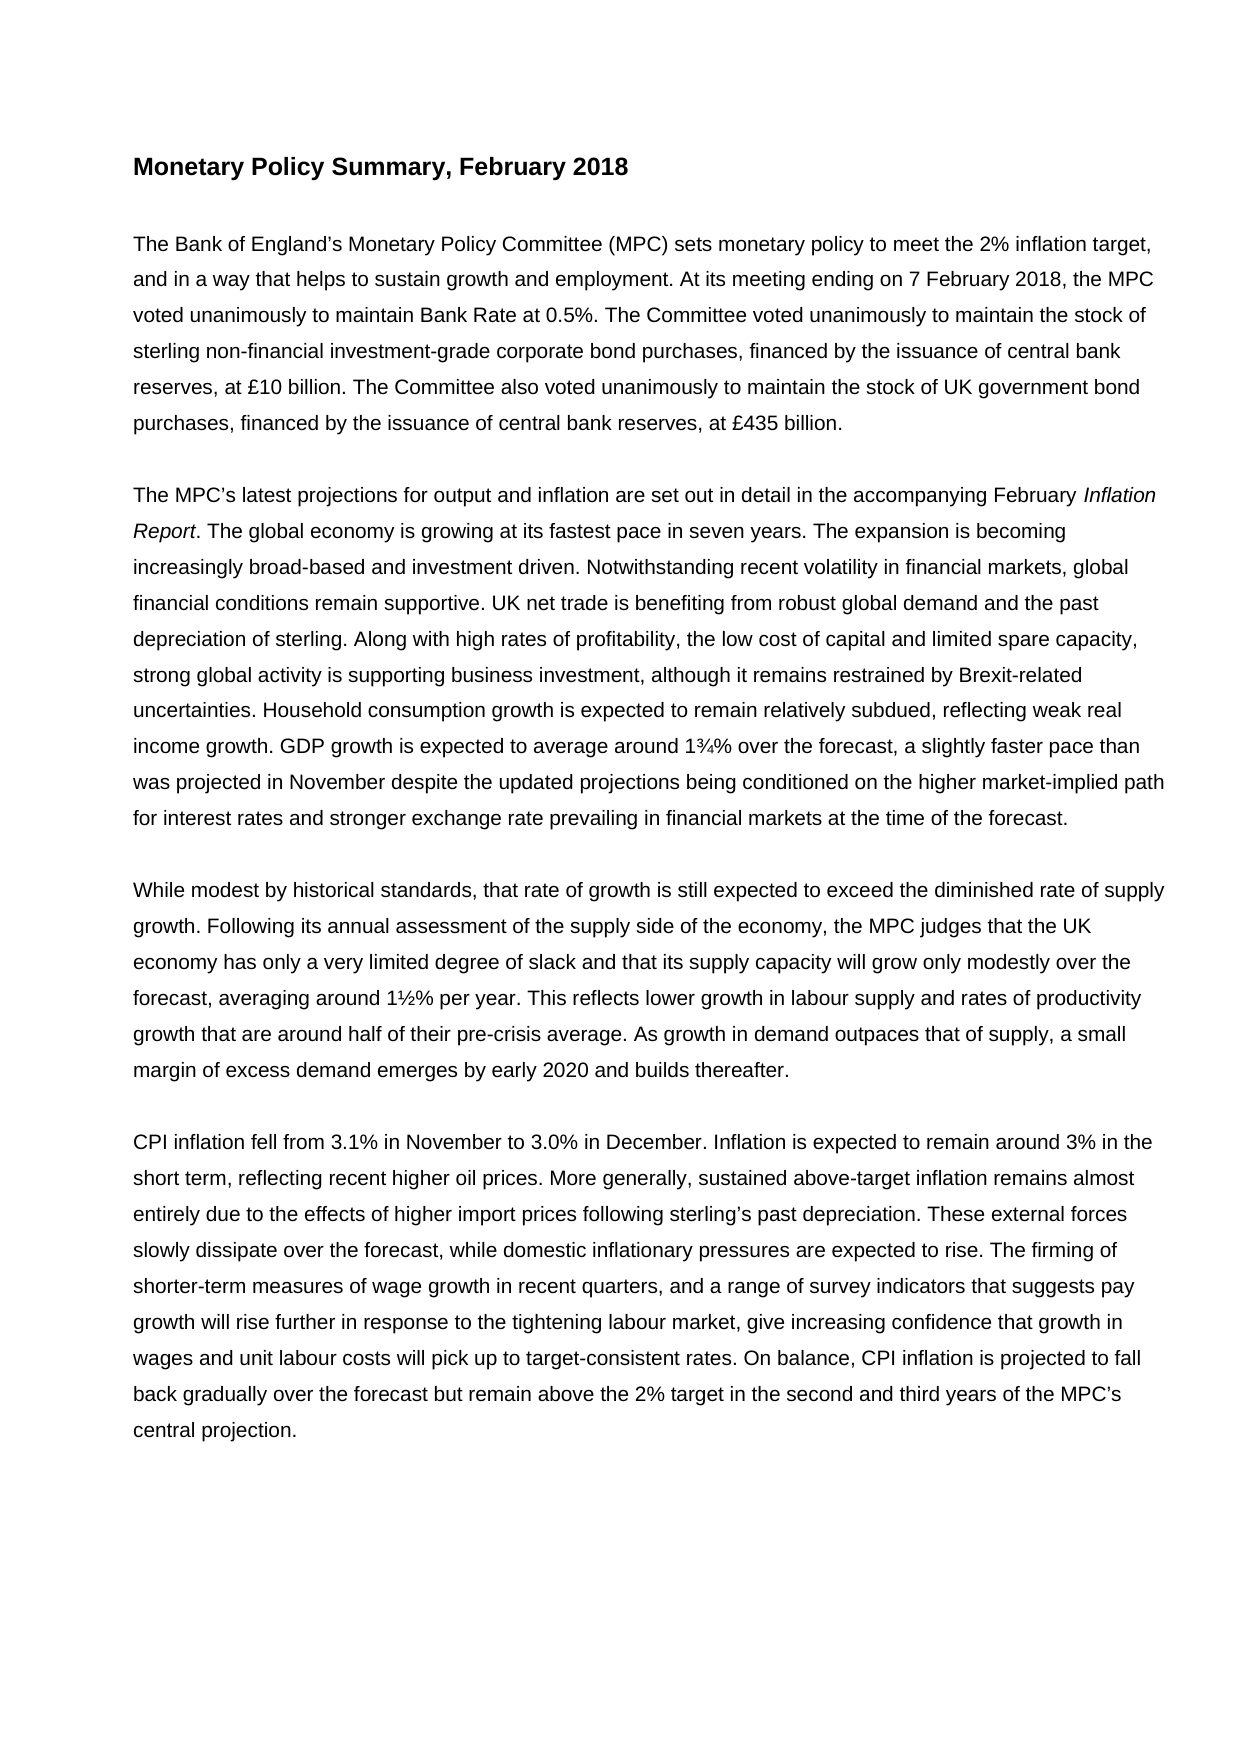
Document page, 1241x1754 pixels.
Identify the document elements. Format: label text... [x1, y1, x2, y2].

text CPI inflation fell from 3.1% in November to 3.0% in December. Inflation is expected to remain around 3% in the short term, reflecting recent higher oil prices. More generally, sustained above-target inflation remains almost entirely due to the effects of higher import prices following sterling’s past depreciation. These external forces slowly dissipate over the forecast, while domestic inflationary pressures are expected to rise. The firming of shorter-term measures of wage growth in recent quarters, and a range of survey indicators that suggests pay growth will rise further in response to the tightening labour market, give increasing confidence that growth in wages and unit labour costs will pick up to target-consistent rates. On balance, CPI inflation is projected to fall back gradually over the forecast but remain above the 2% target in the second and third years of the MPC’s central projection. [133, 1130, 1160, 1441]
text While modest by historical standards, that rate of growth is still expected to exceed the diminished rate of supply growth. Following its annual assessment of the supply side of the economy, the MPC judges that the UK economy has only a very limited degree of slack and that its supply capacity will grow only modestly over the forecast, averaging around 1½% per year. This reflects lower growth in labour supply and rates of productivity growth that are around half of their pre-crisis average. As growth in demand outpaces that of supply, a small margin of excess demand emerges by early 2020 and builds thereafter. [133, 878, 1168, 1082]
subtitle Monetary Policy Summary, February 2018 [133, 152, 1178, 181]
text The MPC’s latest projections for output and inflation are set out in detail in the accompanying February Inflation Report. The global economy is growing at its fastest pace in seven years. The expansion is becoming increasingly broad-based and investment driven. Notwithstanding recent volatility in financial markets, global financial conditions remain supportive. UK net trade is benefiting from robust global demand and the past depreciation of sterling. Along with high rates of profitability, the low cost of capital and limited spare capacity, strong global activity is supporting business investment, although it remains restrained by Brexit-related uncertainties. Household consumption growth is expected to remain relatively subdued, reflecting weak real income growth. GDP growth is expected to average around 1¾% over the forecast, a slightly faster pace than was projected in November despite the updated projections being conditioned on the higher market-implied path for interest rates and stronger exchange rate prevailing in financial markets at the time of the forecast. [133, 483, 1168, 830]
text The Bank of England’s Monetary Policy Committee (MPC) sets monetary policy to meet the 2% inflation target, and in a way that helps to sustain growth and employment. At its meeting ending on 7 February 2018, the MPC voted unanimously to maintain Bank Rate at 0.5%. The Committee voted unanimously to maintain the stock of sterling non-financial investment-grade corporate bond purchases, financed by the issuance of central bank reserves, at £10 billion. The Committee also voted unanimously to maintain the stock of UK government bond purchases, financed by the issuance of central bank reserves, at £435 billion. [133, 231, 1161, 435]
